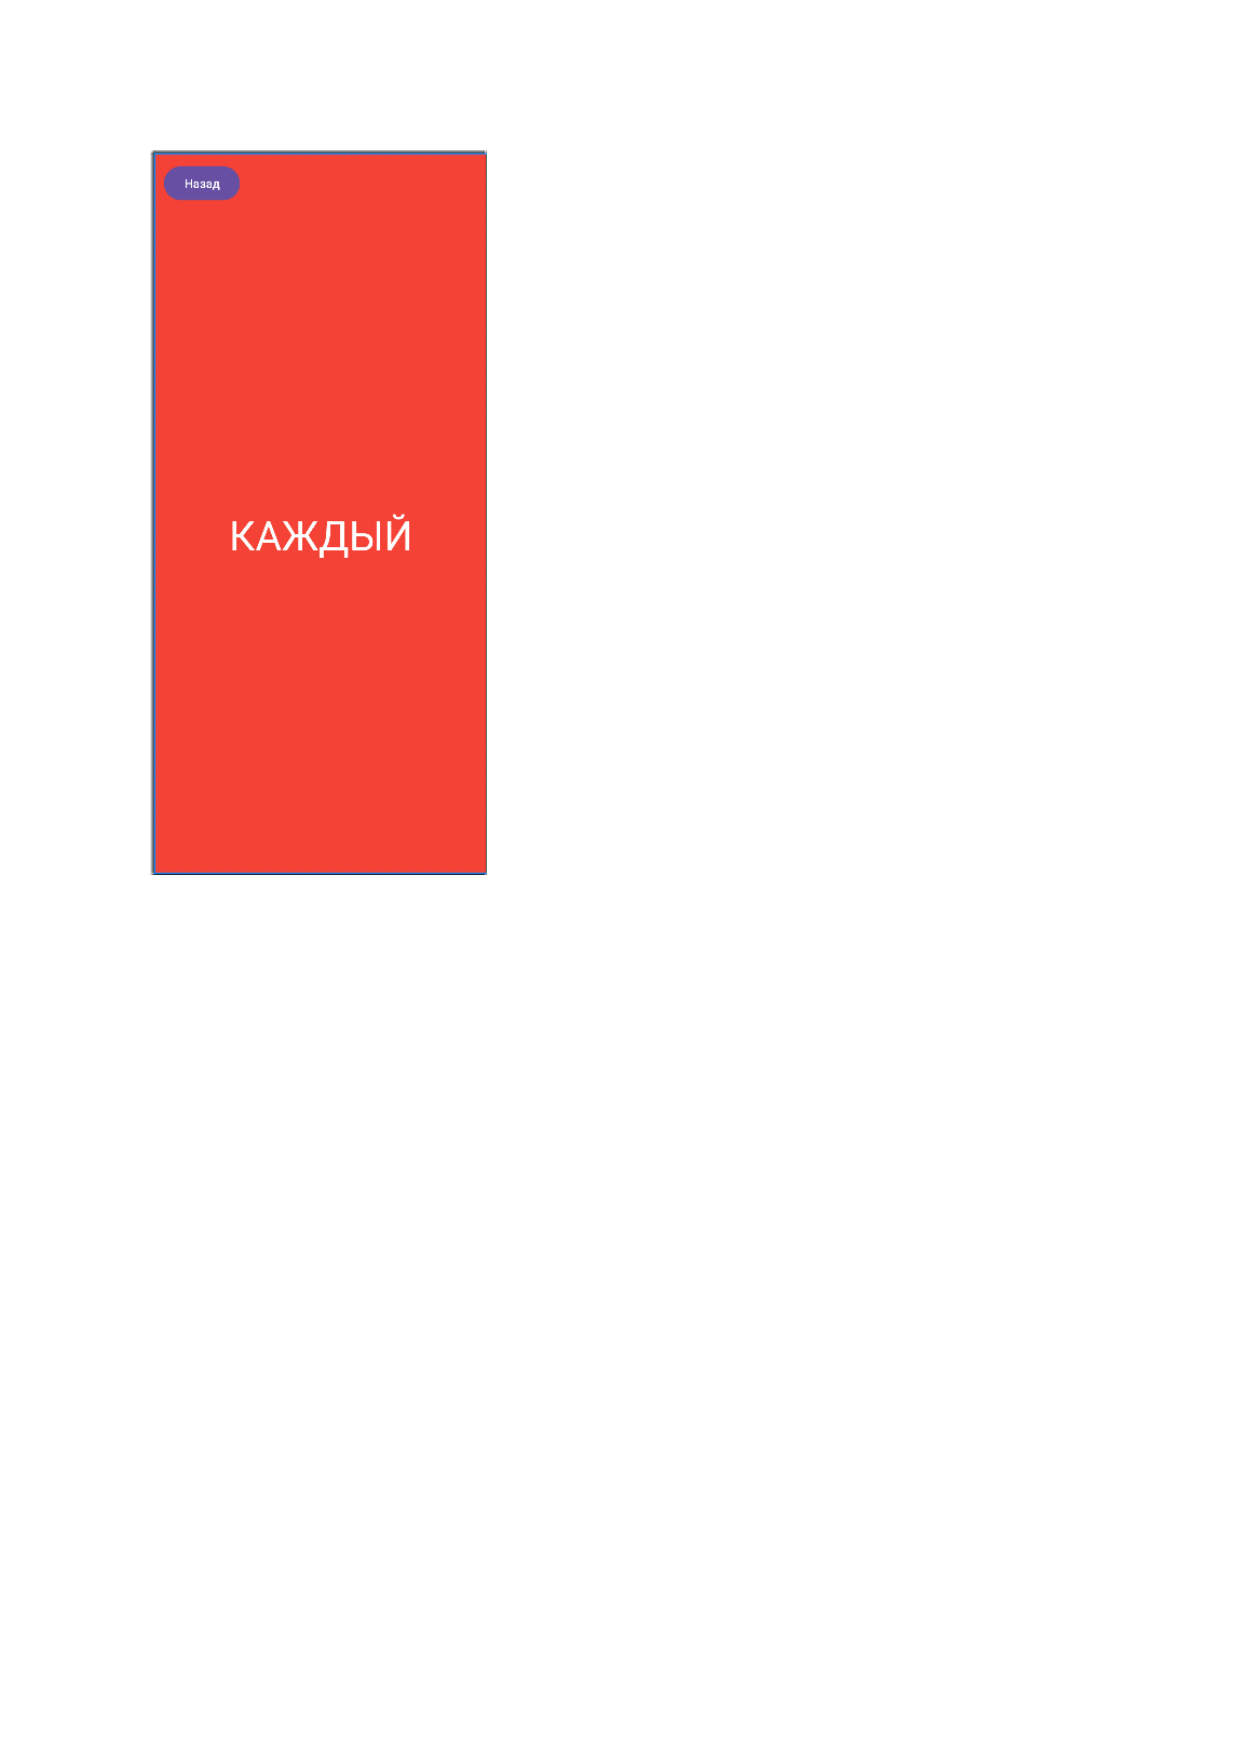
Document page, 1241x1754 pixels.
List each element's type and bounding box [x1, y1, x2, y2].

picture [150, 150, 487, 875]
